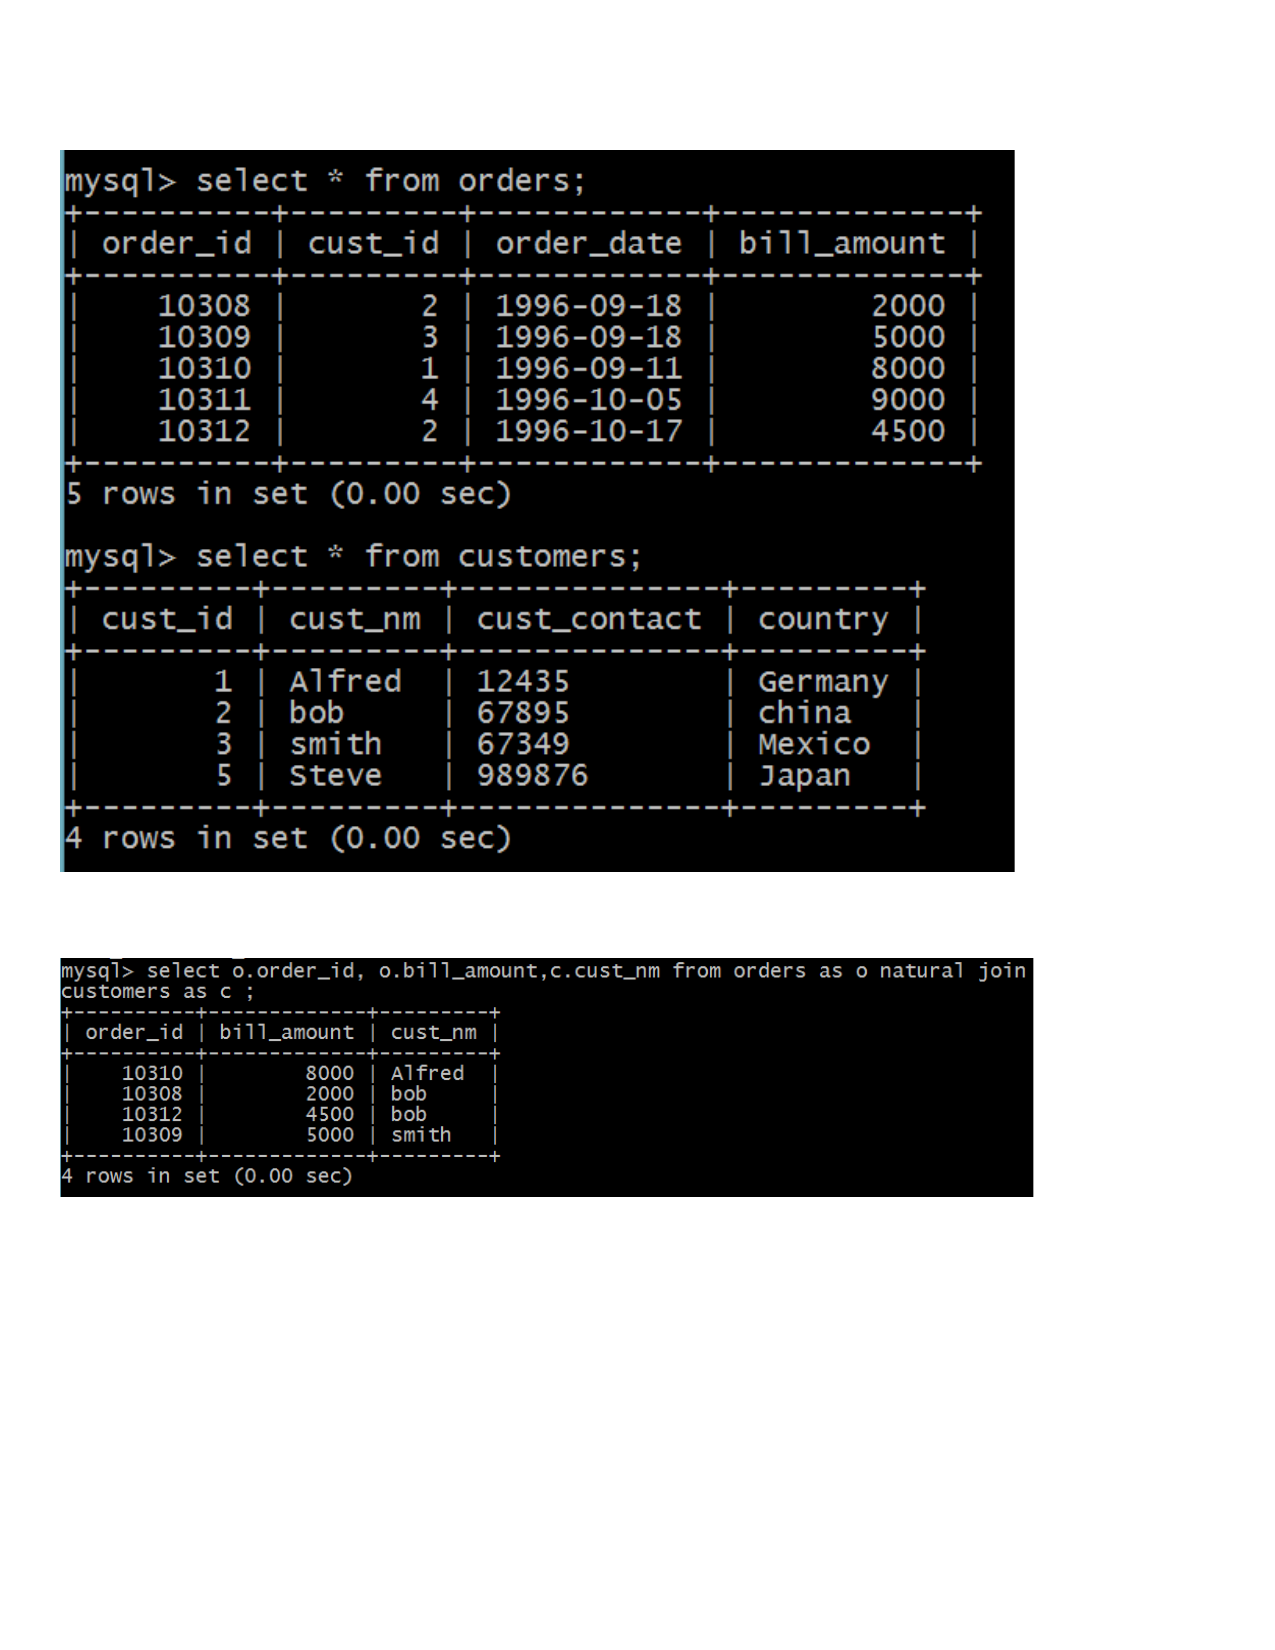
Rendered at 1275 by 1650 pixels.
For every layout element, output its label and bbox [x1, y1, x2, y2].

picture [60, 958, 1034, 1197]
picture [60, 150, 1015, 872]
